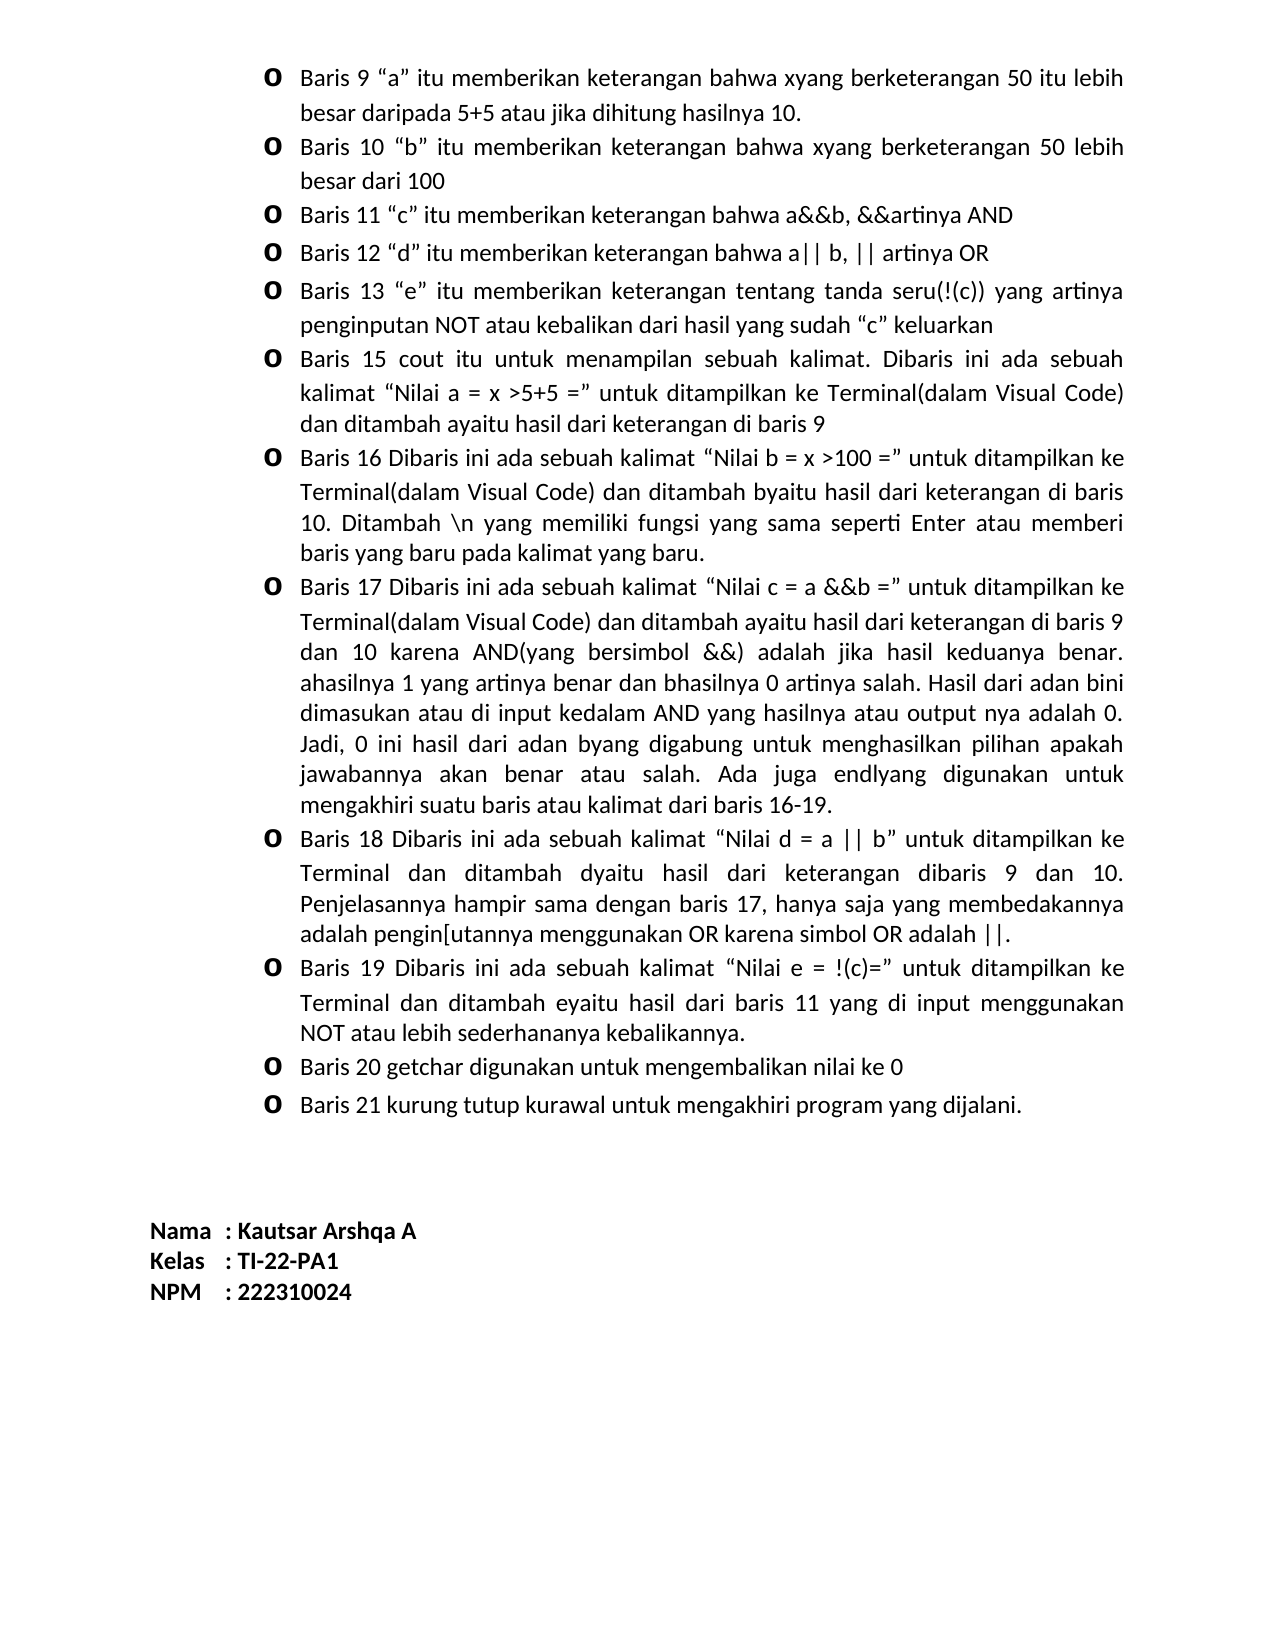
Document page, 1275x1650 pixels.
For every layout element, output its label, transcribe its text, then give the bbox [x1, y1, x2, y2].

list Baris 19 Dibaris ini ada sebuah kalimat “Nilai e = !(c)=” untuk ditampilkan ke Terminal dan ditambah eyaitu hasil dari baris 11 yang di input menggunakan NOT atau lebih sederhananya kebalikannya. [263, 949, 1125, 1048]
list Baris 12 “d” itu memberikan keterangan bahwa a|| b, || artinya OR [263, 234, 1125, 271]
list Baris 18 Dibaris ini ada sebuah kalimat “Nilai d = a || b” untuk ditampilkan ke Terminal dan ditambah dyaitu hasil dari keterangan dibaris 9 dan 10. Penjelasannya hampir sama dengan baris 17, hanya saja yang membedakannya adalah pengin[utannya menggunakan OR karena simbol OR adalah ||. [263, 819, 1125, 949]
list Baris 16 Dibaris ini ada sebuah kalimat “Nilai b = x >100 =” untuk ditampilkan ke Terminal(dalam Visual Code) dan ditambah byaitu hasil dari keterangan di baris 10. Ditambah \n yang memiliki fungsi yang sama seperti Enter atau memberi baris yang baru pada kalimat yang baru. [263, 439, 1125, 568]
list Baris 13 “e” itu memberikan keterangan tentang tanda seru(!(c)) yang artinya penginputan NOT atau kebalikan dari hasil yang sudah “c” keluarkan [263, 271, 1125, 340]
list Baris 11 “c” itu memberikan keterangan bahwa a&&b, &&artinya AND [263, 196, 1125, 234]
text Kelas : TI-22-PA1 [150, 1245, 1125, 1276]
list Baris 10 “b” itu memberikan keterangan bahwa xyang berketerangan 50 lebih besar dari 100 [263, 127, 1125, 196]
list Baris 20 getchar digunakan untuk mengembalikan nilai ke 0 [263, 1048, 1125, 1086]
list Baris 15 cout itu untuk menampilan sebuah kalimat. Dibaris ini ada sebuah kalimat “Nilai a = x >5+5 =” untuk ditampilkan ke Terminal(dalam Visual Code) dan ditambah ayaitu hasil dari keterangan di baris 9 [263, 340, 1125, 439]
list Baris 17 Dibaris ini ada sebuah kalimat “Nilai c = a &&b =” untuk ditampilkan ke Terminal(dalam Visual Code) dan ditambah ayaitu hasil dari keterangan di baris 9 dan 10 karena AND(yang bersimbol &&) adalah jika hasil keduanya benar. ahasilnya 1 yang artinya benar dan bhasilnya 0 artinya salah. Hasil dari adan bini dimasukan atau di input kedalam AND yang hasilnya atau output nya adalah 0. Jadi, 0 ini hasil dari adan byang digabung untuk menghasilkan pilihan apakah jawabannya akan benar atau salah. Ada juga endlyang digunakan untuk mengakhiri suatu baris atau kalimat dari baris 16-19. [263, 568, 1125, 819]
list Baris 9 “a” itu memberikan keterangan bahwa xyang berketerangan 50 itu lebih besar daripada 5+5 atau jika dihitung hasilnya 10. [263, 59, 1125, 127]
list Baris 21 kurung tutup kurawal untuk mengakhiri program yang dijalani. [263, 1086, 1125, 1123]
text Nama : Kautsar Arshqa A [150, 1215, 1125, 1245]
text NPM : 222310024 [150, 1276, 1125, 1306]
